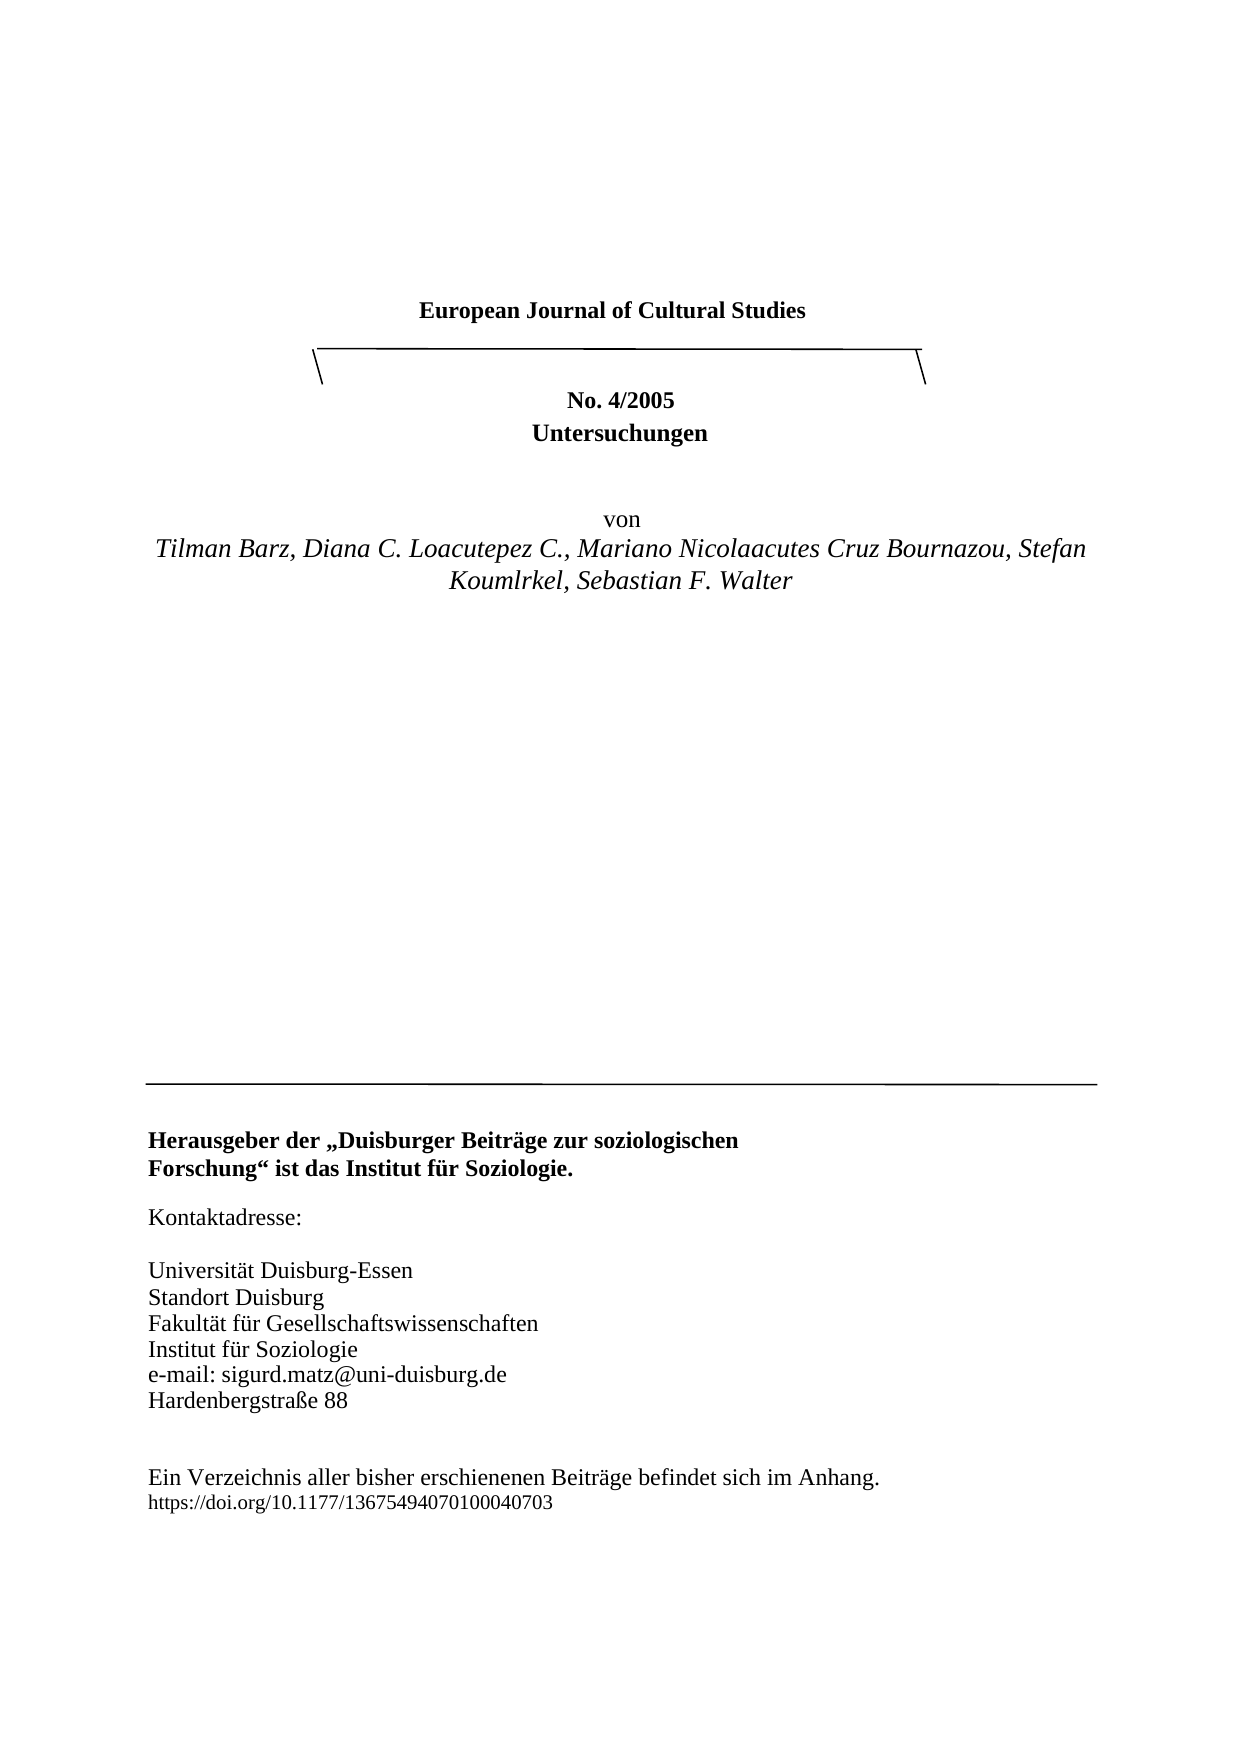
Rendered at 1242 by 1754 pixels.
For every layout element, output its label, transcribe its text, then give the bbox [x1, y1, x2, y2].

text von [148, 504, 1096, 533]
text Untersuchungen [148, 418, 1092, 446]
text Ein Verzeichnis aller bisher erschienenen Beiträge befindet sich im Anhang. [148, 1463, 1092, 1491]
text Kontaktadresse: [148, 1203, 1092, 1231]
text No. 4/2005 [148, 386, 1094, 414]
text Tilman Barz, Diana C. Loacutepez C., Mariano Nicolaacutes Cruz Bournazou, Stefan Koumlrkel, Sebastian F. Walter [148, 533, 1094, 595]
text Fakultät für Gesellschaftswissenschaften [148, 1311, 1092, 1337]
text Standort Duisburg [148, 1284, 1092, 1311]
text Herausgeber der „Duisburger Beiträge zur soziologischen Forschung“ ist das Institut für Soziologie. [148, 1127, 837, 1181]
text e-mail: sigurd.matz@uni-duisburg.de [148, 1363, 1092, 1388]
text Institut für Soziologie [148, 1337, 1092, 1363]
text Universität Duisburg-Essen [148, 1256, 1092, 1284]
text https://doi.org/10.1177/13675494070100040703 [148, 1491, 1092, 1514]
text Hardenbergstraße 88 [148, 1388, 443, 1414]
text European Journal of Cultural Studies [148, 297, 1077, 324]
